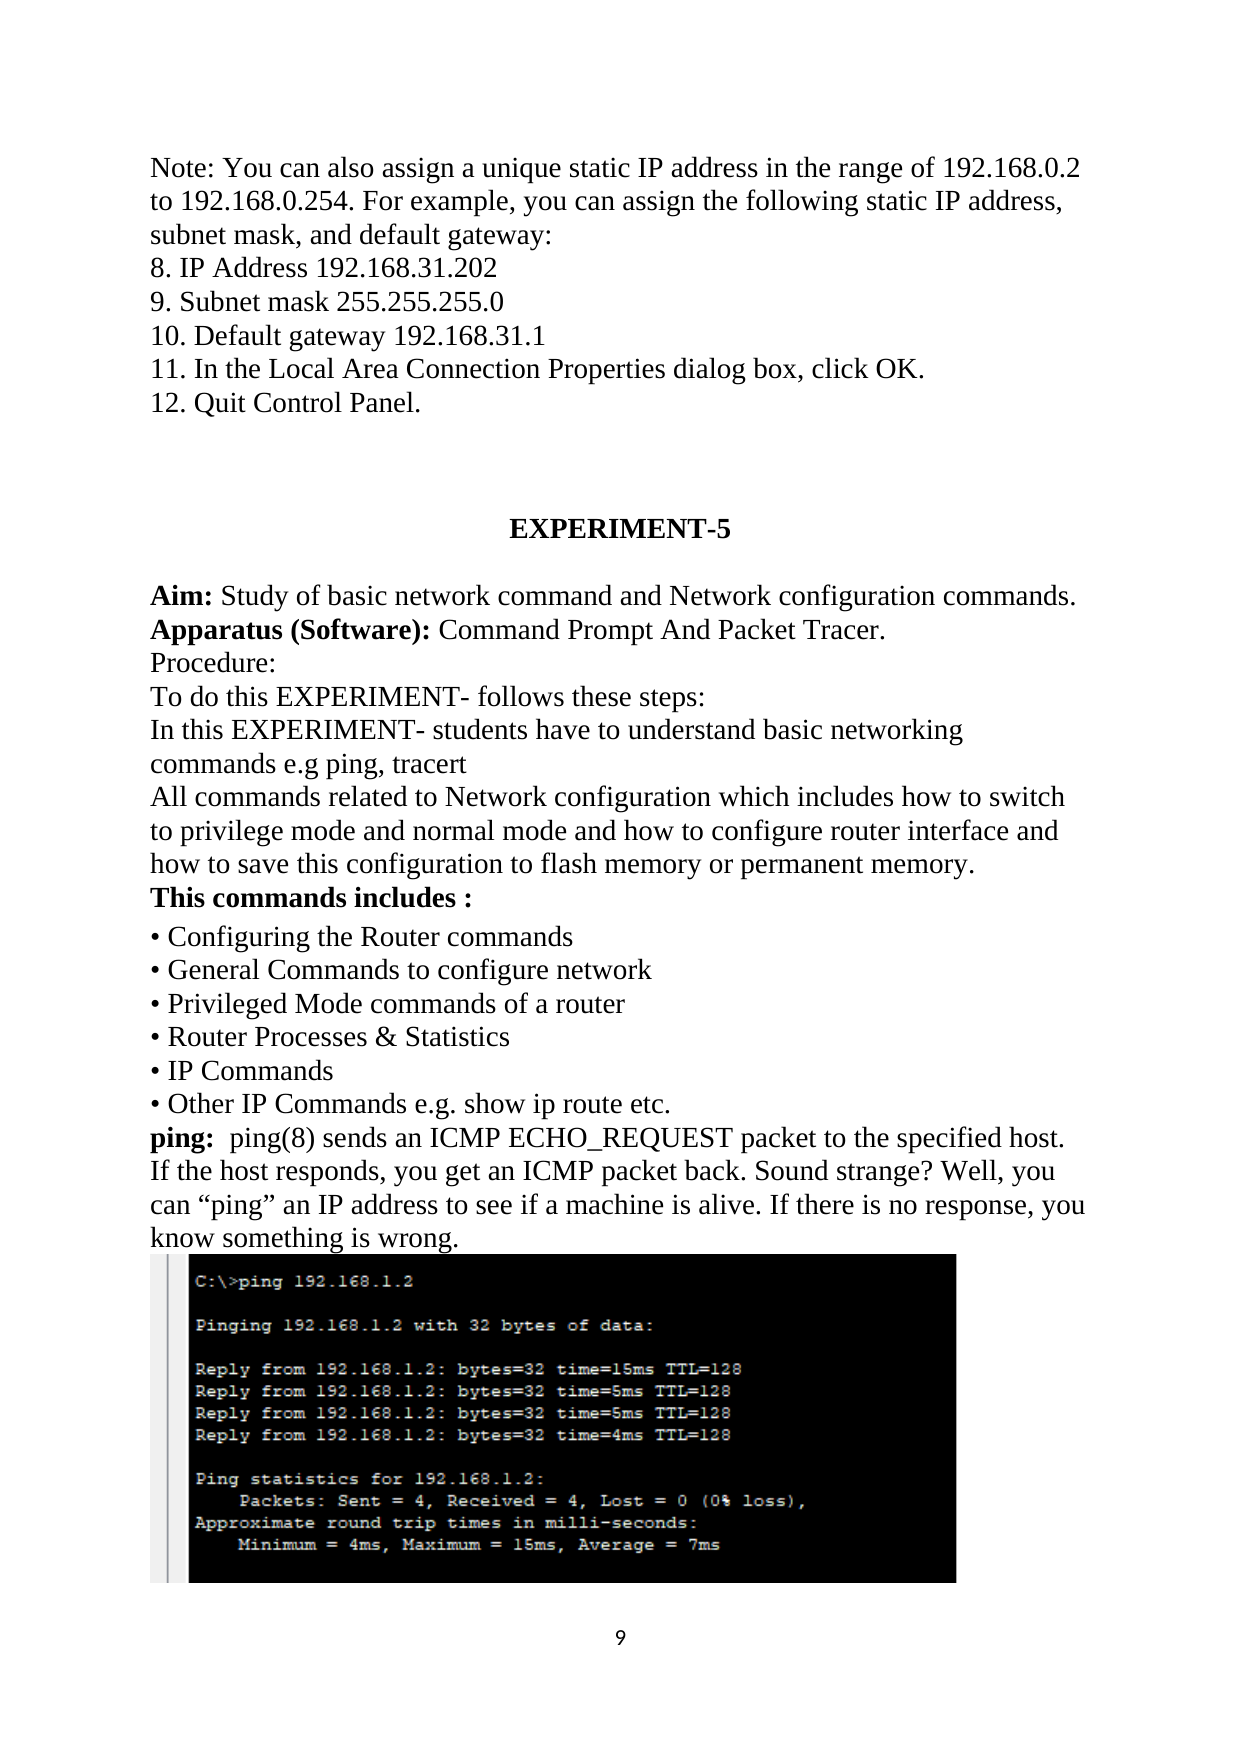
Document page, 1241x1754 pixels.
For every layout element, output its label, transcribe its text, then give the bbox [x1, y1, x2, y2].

text Apparatus (Software): Command Prompt And Packet Tracer. [150, 612, 1090, 645]
text EXPERIMENT-5 [150, 511, 1090, 545]
text 11. In the Local Area Connection Properties dialog box, click OK. [150, 351, 1090, 385]
text Procedure: [150, 645, 1090, 679]
text This commands includes : [150, 880, 1090, 914]
picture [150, 1254, 957, 1583]
text • Privileged Mode commands of a router [150, 986, 1090, 1019]
text 12. Quit Control Panel. [150, 385, 1090, 418]
text Note: You can also assign a unique static IP address in the range of 192.168.0.2 to 192.168.0.254. For example, you can assign the following static IP address, subnet mask, and default gateway: [150, 150, 1090, 251]
text In this EXPERIMENT- students have to understand basic networking commands e.g ping, tracert [150, 712, 1090, 779]
text All commands related to Network configuration which includes how to switch to privilege mode and normal mode and how to configure router interface and how to save this configuration to flash memory or permanent memory. [150, 779, 1090, 880]
text • Other IP Commands e.g. show ip route etc. [150, 1086, 1090, 1120]
text • IP Commands [150, 1053, 1090, 1086]
text • Configuring the Router commands [150, 919, 1090, 952]
text 9. Subnet mask 255.255.255.0 [150, 284, 1090, 318]
text 10. Default gateway 192.168.31.1 [150, 318, 1090, 351]
text ping: ping(8) sends an ICMP ECHO_REQUEST packet to the specified host. If the host responds, you get an ICMP packet back. Sound strange? Well, you can “ping” an IP address to see if a machine is alive. If there is no response, you know something is wrong. [150, 1120, 1090, 1254]
text • Router Processes & Statistics [150, 1019, 1090, 1053]
text 8. IP Address 192.168.31.202 [150, 251, 1090, 284]
text • General Commands to configure network [150, 952, 1090, 986]
text To do this EXPERIMENT- follows these steps: [150, 679, 1090, 712]
text Aim: Study of basic network command and Network configuration commands. [150, 578, 1090, 612]
